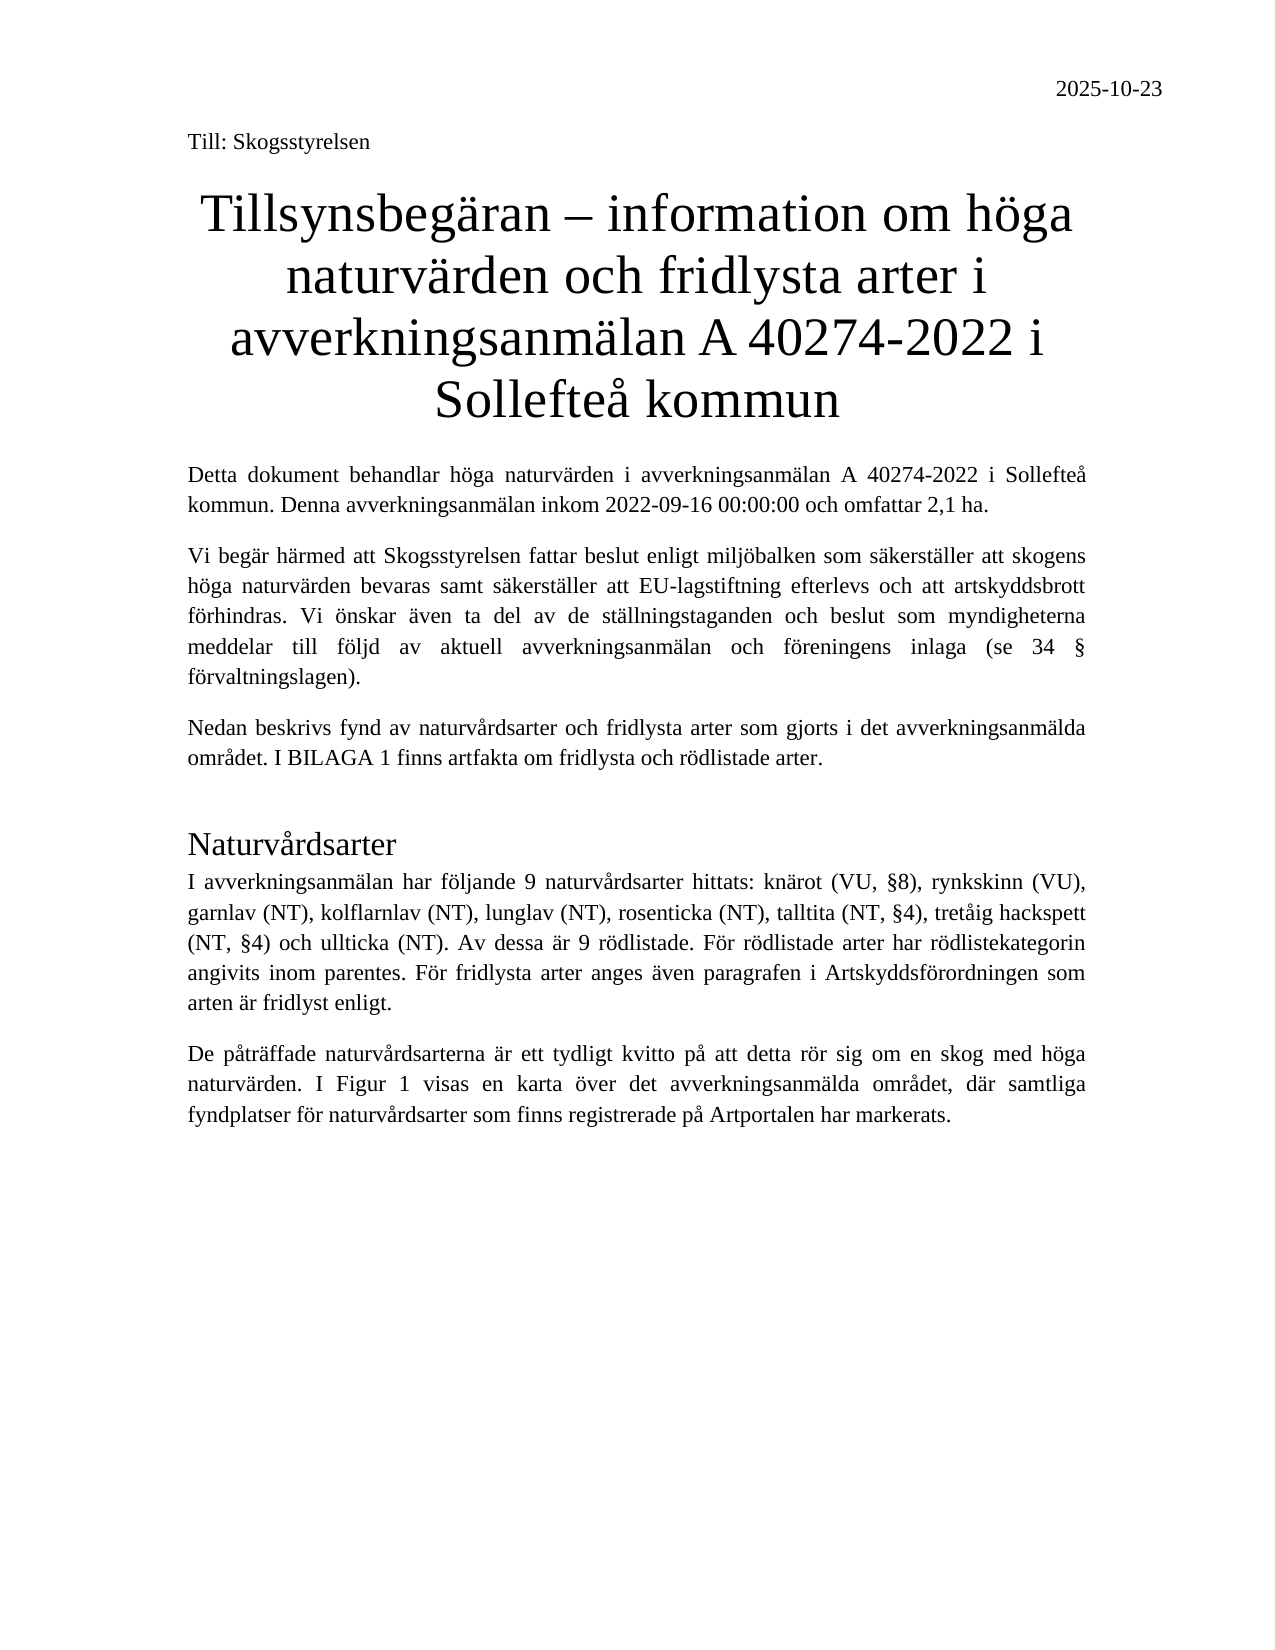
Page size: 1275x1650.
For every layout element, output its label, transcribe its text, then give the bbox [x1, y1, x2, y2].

text Detta dokument behandlar höga naturvärden i avverkningsanmälan A 40274-2022 i Sollefteå kommun. Denna avverkningsanmälan inkom 2022-09-16 00:00:00 och omfattar 2,1 ha. [187, 461, 1087, 517]
title Tillsynsbegäran – information om höga naturvärden och fridlysta arter i avverkningsanmälan A 40274-2022 i Sollefteå kommun [187, 180, 1087, 429]
text De påträffade naturvårdsarterna är ett tydligt kvitto på att detta rör sig om en skog med höga naturvärden. I Figur 1 visas en karta över det avverkningsanmälda området, där samtliga fyndplatser för naturvårdsarter som finns registrerade på Artportalen har markerats. [187, 1040, 1087, 1127]
text Vi begär härmed att Skogsstyrelsen fattar beslut enligt miljöbalken som säkerställer att skogens höga naturvärden bevaras samt säkerställer att EU-lagstiftning efterlevs och att artskyddsbrott förhindras. Vi önskar även ta del av de ställningstaganden och beslut som myndigheterna meddelar till följd av aktuell avverkningsanmälan och föreningens inlaga (se 34 § förvaltningslagen). [187, 542, 1087, 689]
text I avverkningsanmälan har följande 9 naturvårdsarter hittats: knärot (VU, §8), rynkskinn (VU), garnlav (NT), kolflarnlav (NT), lunglav (NT), rosenticka (NT), talltita (NT, §4), tretåig hackspett (NT, §4) och ullticka (NT). Av dessa är 9 rödlistade. För rödlistade arter har rödlistekategorin angivits inom parentes. För fridlysta arter anges även paragrafen i Artskyddsförordningen som arten är fridlyst enligt. [187, 868, 1087, 1016]
subtitle Naturvårdsarter [187, 824, 1087, 863]
text Nedan beskrivs fynd av naturvårdsarter och fridlysta arter som gjorts i det avverkningsanmälda området. I BILAGA 1 finns artfakta om fridlysta och rödlistade arter. [187, 714, 1087, 771]
